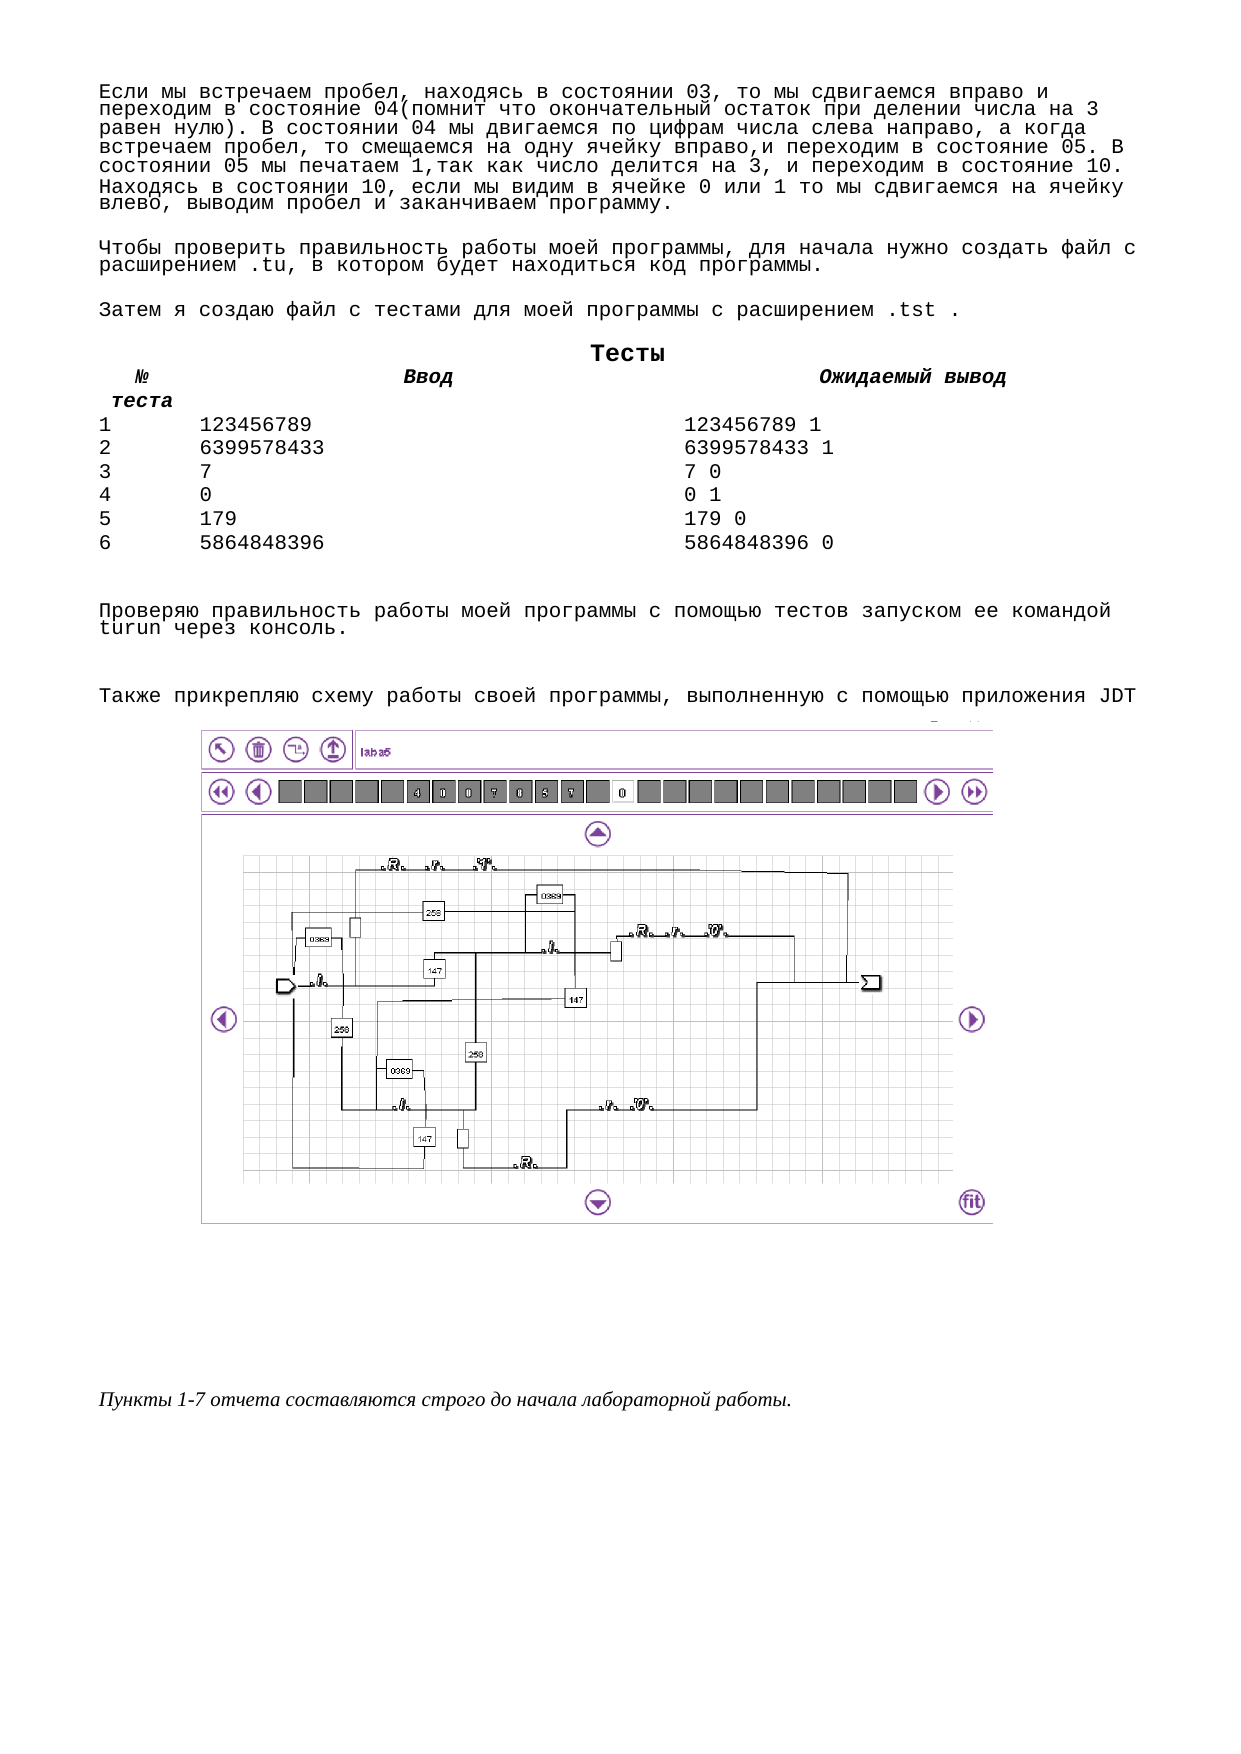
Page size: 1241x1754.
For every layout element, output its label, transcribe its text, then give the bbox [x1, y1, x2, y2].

text Проверяю правильность работы моей программы с помощью тестов запуском ее командой turun через консоль. [98, 603, 1156, 641]
table_cell 2 [99, 437, 187, 461]
table_cell 179 0 [671, 508, 1156, 532]
text Находясь в состоянии 10, если мы видим в ячейке 0 или 1 то мы сдвигаемся на ячейку влево, выводим пробел и заканчиваем программу. [98, 178, 1156, 216]
text Если мы встречаем пробел, находясь в состоянии 03, то мы сдвигаемся вправо и переходим в состояние 04(помнит что окончательный остаток при делении числа на 3 равен нулю). В состоянии 04 мы двигаемся по цифрам числа слева направо, а когда встречаем пробел, то смещаемся на одну ячейку вправо,и переходим в состояние 05. В состоянии 05 мы печатаем 1,так как число делится на 3, и переходим в состояние 10. [98, 83, 1156, 178]
table_cell 0 1 [671, 485, 1156, 508]
picture [199, 721, 993, 1224]
table_header Ввод [187, 366, 671, 413]
table_cell 5 [99, 508, 187, 532]
text Также прикрепляю схему работы своей программы, выполненную с помощью приложения JDT [98, 688, 1156, 707]
table_cell 5864848396 [187, 532, 671, 555]
table_cell 6 [99, 532, 187, 555]
table_cell 6399578433 1 [671, 437, 1156, 461]
text Тесты [98, 344, 1156, 366]
table_cell 4 [99, 485, 187, 508]
text Затем я создаю файл с тестами для моей программы с расширением .tst . [293, 301, 1156, 320]
text Пункты 1-7 отчета составляются строго до начала лабораторной работы. [98, 1387, 1156, 1411]
text Чтобы проверить правильность работы моей программы, для начала нужно создать файл с расширением .tu, в котором будет находиться код программы. [98, 240, 1156, 277]
table_header № теста [99, 366, 187, 413]
table_cell 3 [99, 461, 187, 484]
table_cell 1 [99, 414, 187, 437]
table_cell 7 0 [671, 461, 1156, 484]
table_header Ожидаемый вывод [671, 366, 1156, 413]
table_cell 179 [187, 508, 671, 532]
table_cell 6399578433 [187, 437, 671, 461]
table_cell 123456789 1 [671, 414, 1156, 437]
table_cell 5864848396 0 [671, 532, 1156, 555]
table_cell 0 [187, 485, 671, 508]
table_cell 7 [187, 461, 671, 484]
table_cell 123456789 [187, 414, 671, 437]
